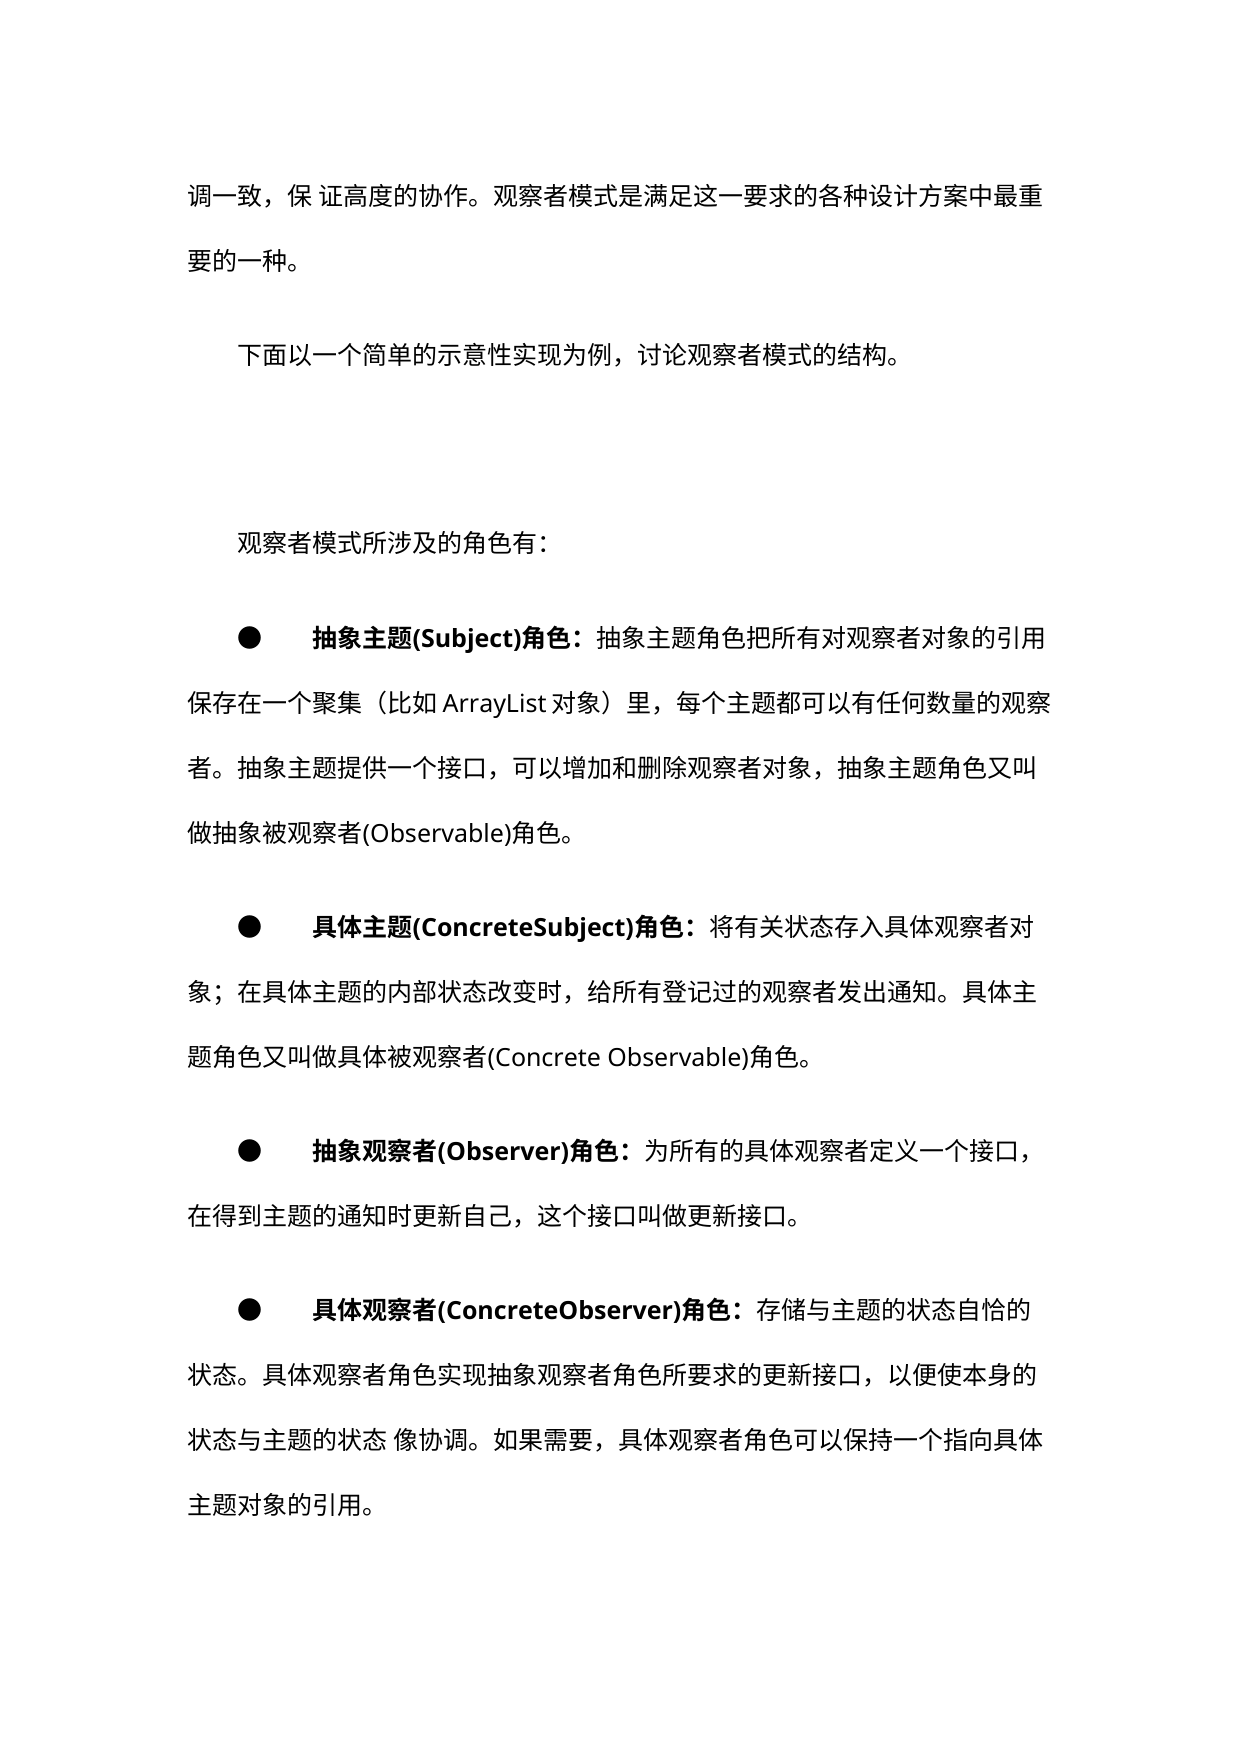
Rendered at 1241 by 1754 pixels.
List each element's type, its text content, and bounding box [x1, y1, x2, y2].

text ● 具体观察者(ConcreteObserver)角色：存储与主题的状态自恰的状态。具体观察者角色实现抽象观察者角色所要求的更新接口，以便使本身的状态与主题的状态 像协调。如果需要，具体观察者角色可以保持一个指向具体主题对象的引用。 [187, 1276, 1053, 1536]
text ● 具体主题(ConcreteSubject)角色：将有关状态存入具体观察者对象；在具体主题的内部状态改变时，给所有登记过的观察者发出通知。具体主题角色又叫做具体被观察者(Concrete Observable)角色。 [187, 893, 1053, 1088]
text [187, 162, 1053, 292]
text 下面以一个简单的示意性实现为例，讨论观察者模式的结构。 [187, 321, 1053, 386]
text 观察者模式所涉及的角色有： [187, 509, 1053, 574]
text ● 抽象主题(Subject)角色：抽象主题角色把所有对观察者对象的引用保存在一个聚集（比如ArrayList对象）里，每个主题都可以有任何数量的观察者。抽象主题提供一个接口，可以增加和删除观察者对象，抽象主题角色又叫做抽象被观察者(Observable)角色。 [187, 604, 1053, 864]
text ● 抽象观察者(Observer)角色：为所有的具体观察者定义一个接口，在得到主题的通知时更新自己，这个接口叫做更新接口。 [187, 1117, 1053, 1247]
